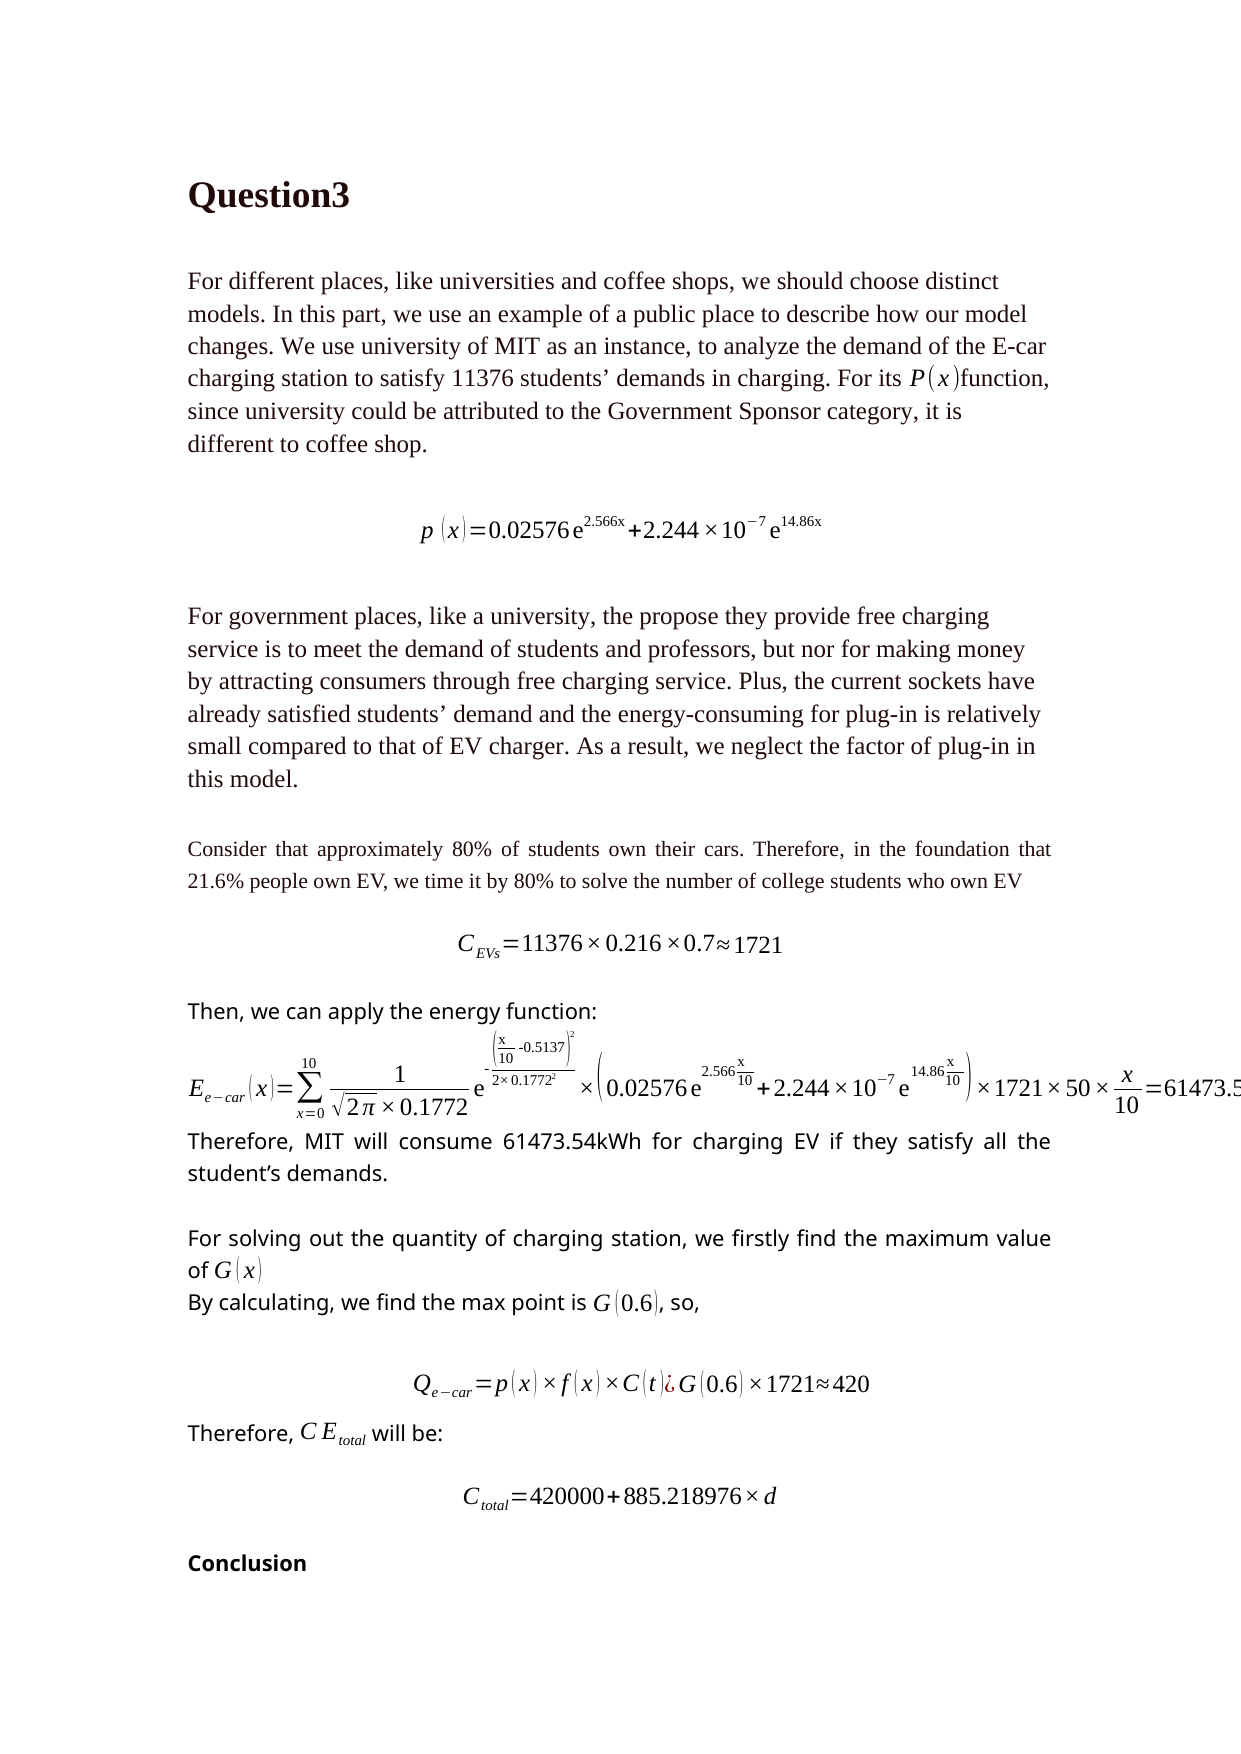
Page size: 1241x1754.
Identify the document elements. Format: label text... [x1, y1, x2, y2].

text Then, we can apply the energy function: [187, 994, 1053, 1027]
text Consider that approximately 80% of students own their cars. Therefore, in the foundation that 21.6% people own EV, we time it by 80% to solve the number of college students who own EV [187, 832, 1053, 929]
text Question3 [187, 162, 1053, 227]
text Conclusion [187, 1547, 1053, 1579]
text Therefore, MIT will consume 61473.54kWh for charging EV if they satisfy all the student’s demands. [187, 1124, 1053, 1189]
text For government places, like a university, the propose they provide free charging service is to meet the demand of students and professors, but nor for making money by attracting consumers through free charging service. Plus, the current sockets have already satisfied students’ demand and the energy-consuming for plug-in is relatively small compared to that of EV charger. As a result, we neglect the factor of plug-in in this model. [187, 599, 1053, 794]
text For solving out the quantity of charging station, we firstly find the maximum value of [187, 1222, 1053, 1287]
text For different places, like universities and coffee shops, we should choose distinct models. In this part, we use an example of a public place to describe how our model changes. We use university of MIT as an instance, to analyze the demand of the E-car charging station to satisfy 11376 students’ demands in charging. For its function, since university could be attributed to the Government Sponsor category, it is different to coffee shop. [187, 264, 1053, 459]
text By calculating, we find the max point is , so, [187, 1287, 1053, 1319]
text Therefore, will be: [187, 1417, 1053, 1449]
